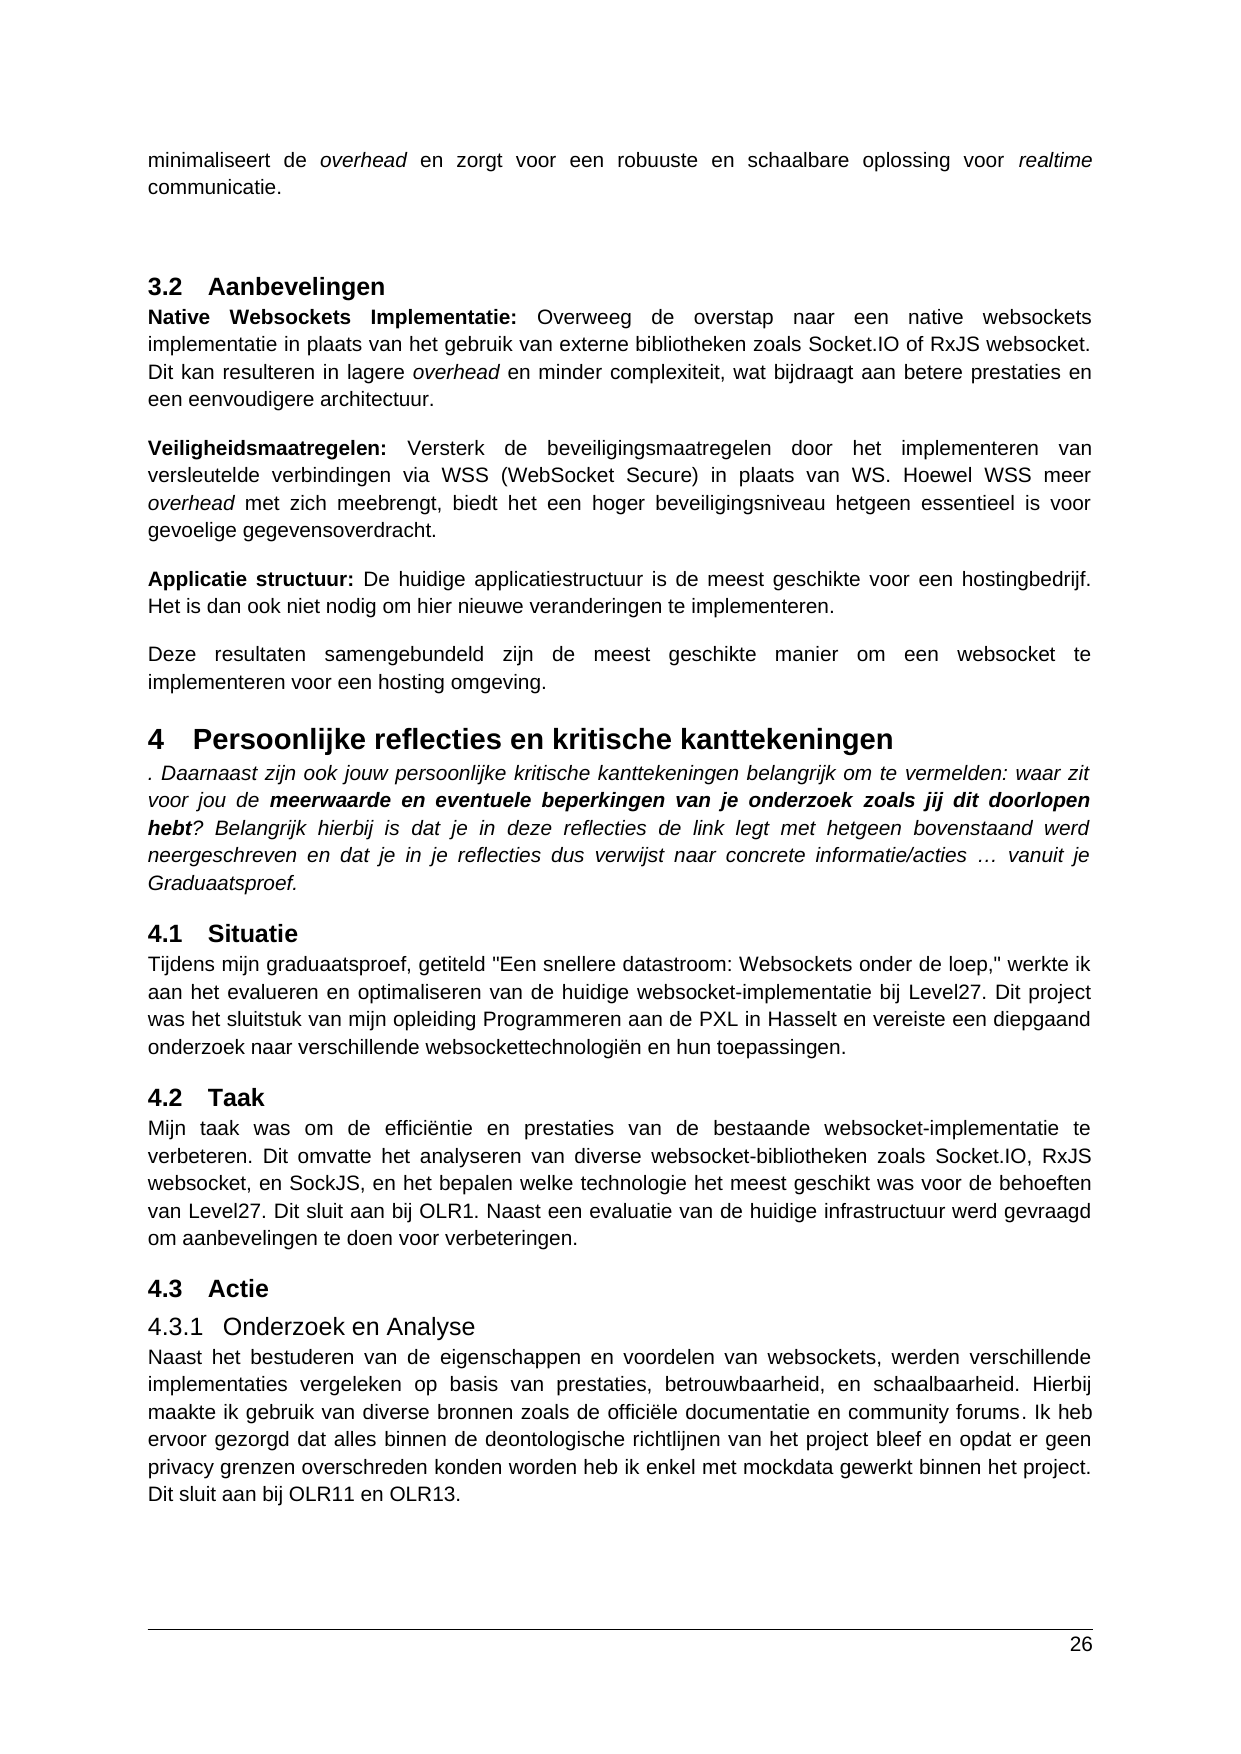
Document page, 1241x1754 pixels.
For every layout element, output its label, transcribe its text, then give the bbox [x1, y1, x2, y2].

subtitle Aanbevelingen [148, 272, 1093, 301]
text . Daarnaast zijn ook jouw persoonlijke kritische kanttekeningen belangrijk om te vermelden: waar zit voor jou de meerwaarde en eventuele beperkingen van je onderzoek zoals jij dit doorlopen hebt? Belangrijk hierbij is dat je in deze reflecties de link legt met hetgeen bovenstaand werd neergeschreven en dat je in je reflecties dus verwijst naar concrete informatie/acties … vanuit je Graduaatsproef. [148, 761, 1093, 895]
text Deze resultaten samengebundeld zijn de meest geschikte manier om een websocket te implementeren voor een hosting omgeving. [148, 642, 1093, 694]
text Naast het bestuderen van de eigenschappen en voordelen van websockets, werden verschillende implementaties vergeleken op basis van prestaties, betrouwbaarheid, en schaalbaarheid. Hierbij maakte ik gebruik van diverse bronnen zoals de officiële documentatie en community forums​. Ik heb ervoor gezorgd dat alles binnen de deontologische richtlijnen van het project bleef en opdat er geen privacy grenzen overschreden konden worden heb ik enkel met mockdata gewerkt binnen het project. Dit sluit aan bij OLR11 en OLR13. [148, 1344, 1093, 1506]
subtitle Situatie [148, 919, 1093, 948]
subtitle Taak [148, 1083, 1093, 1112]
subtitle Actie [148, 1274, 1093, 1303]
text Veiligheidsmaatregelen: Versterk de beveiligingsmaatregelen door het implementeren van versleutelde verbindingen via WSS (WebSocket Secure) in plaats van WS. Hoewel WSS meer overhead met zich meebrengt, biedt het een hoger beveiligingsniveau hetgeen essentieel is voor gevoelige gegevensoverdracht. [148, 436, 1093, 542]
subtitle Persoonlijke reflecties en kritische kanttekeningen [148, 722, 1093, 756]
text Mijn taak was om de efficiëntie en prestaties van de bestaande websocket-implementatie te verbeteren. Dit omvatte het analyseren van diverse websocket-bibliotheken zoals Socket.IO, RxJS websocket, en SockJS, en het bepalen welke technologie het meest geschikt was voor de behoeften van Level27. Dit sluit aan bij OLR1. Naast een evaluatie van de huidige infrastructuur werd gevraagd om aanbevelingen te doen voor verbeteringen. [148, 1116, 1093, 1250]
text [148, 148, 1093, 199]
subtitle Onderzoek en Analyse [148, 1312, 1093, 1340]
text Tijdens mijn graduaatsproef, getiteld "Een snellere datastroom: Websockets onder de loep," werkte ik aan het evalueren en optimaliseren van de huidige websocket-implementatie bij Level27. Dit project was het sluitstuk van mijn opleiding Programmeren aan de PXL in Hasselt en vereiste een diepgaand onderzoek naar verschillende websockettechnologiën en hun toepassingen. [148, 952, 1093, 1059]
text Native Websockets Implementatie: Overweeg de overstap naar een native websockets implementatie in plaats van het gebruik van externe bibliotheken zoals Socket.IO of RxJS websocket. Dit kan resulteren in lagere overhead en minder complexiteit, wat bijdraagt aan betere prestaties en een eenvoudigere architectuur. [148, 305, 1093, 411]
text Applicatie structuur: De huidige applicatiestructuur is de meest geschikte voor een hostingbedrijf. Het is dan ook niet nodig om hier nieuwe veranderingen te implementeren. [148, 566, 1093, 618]
